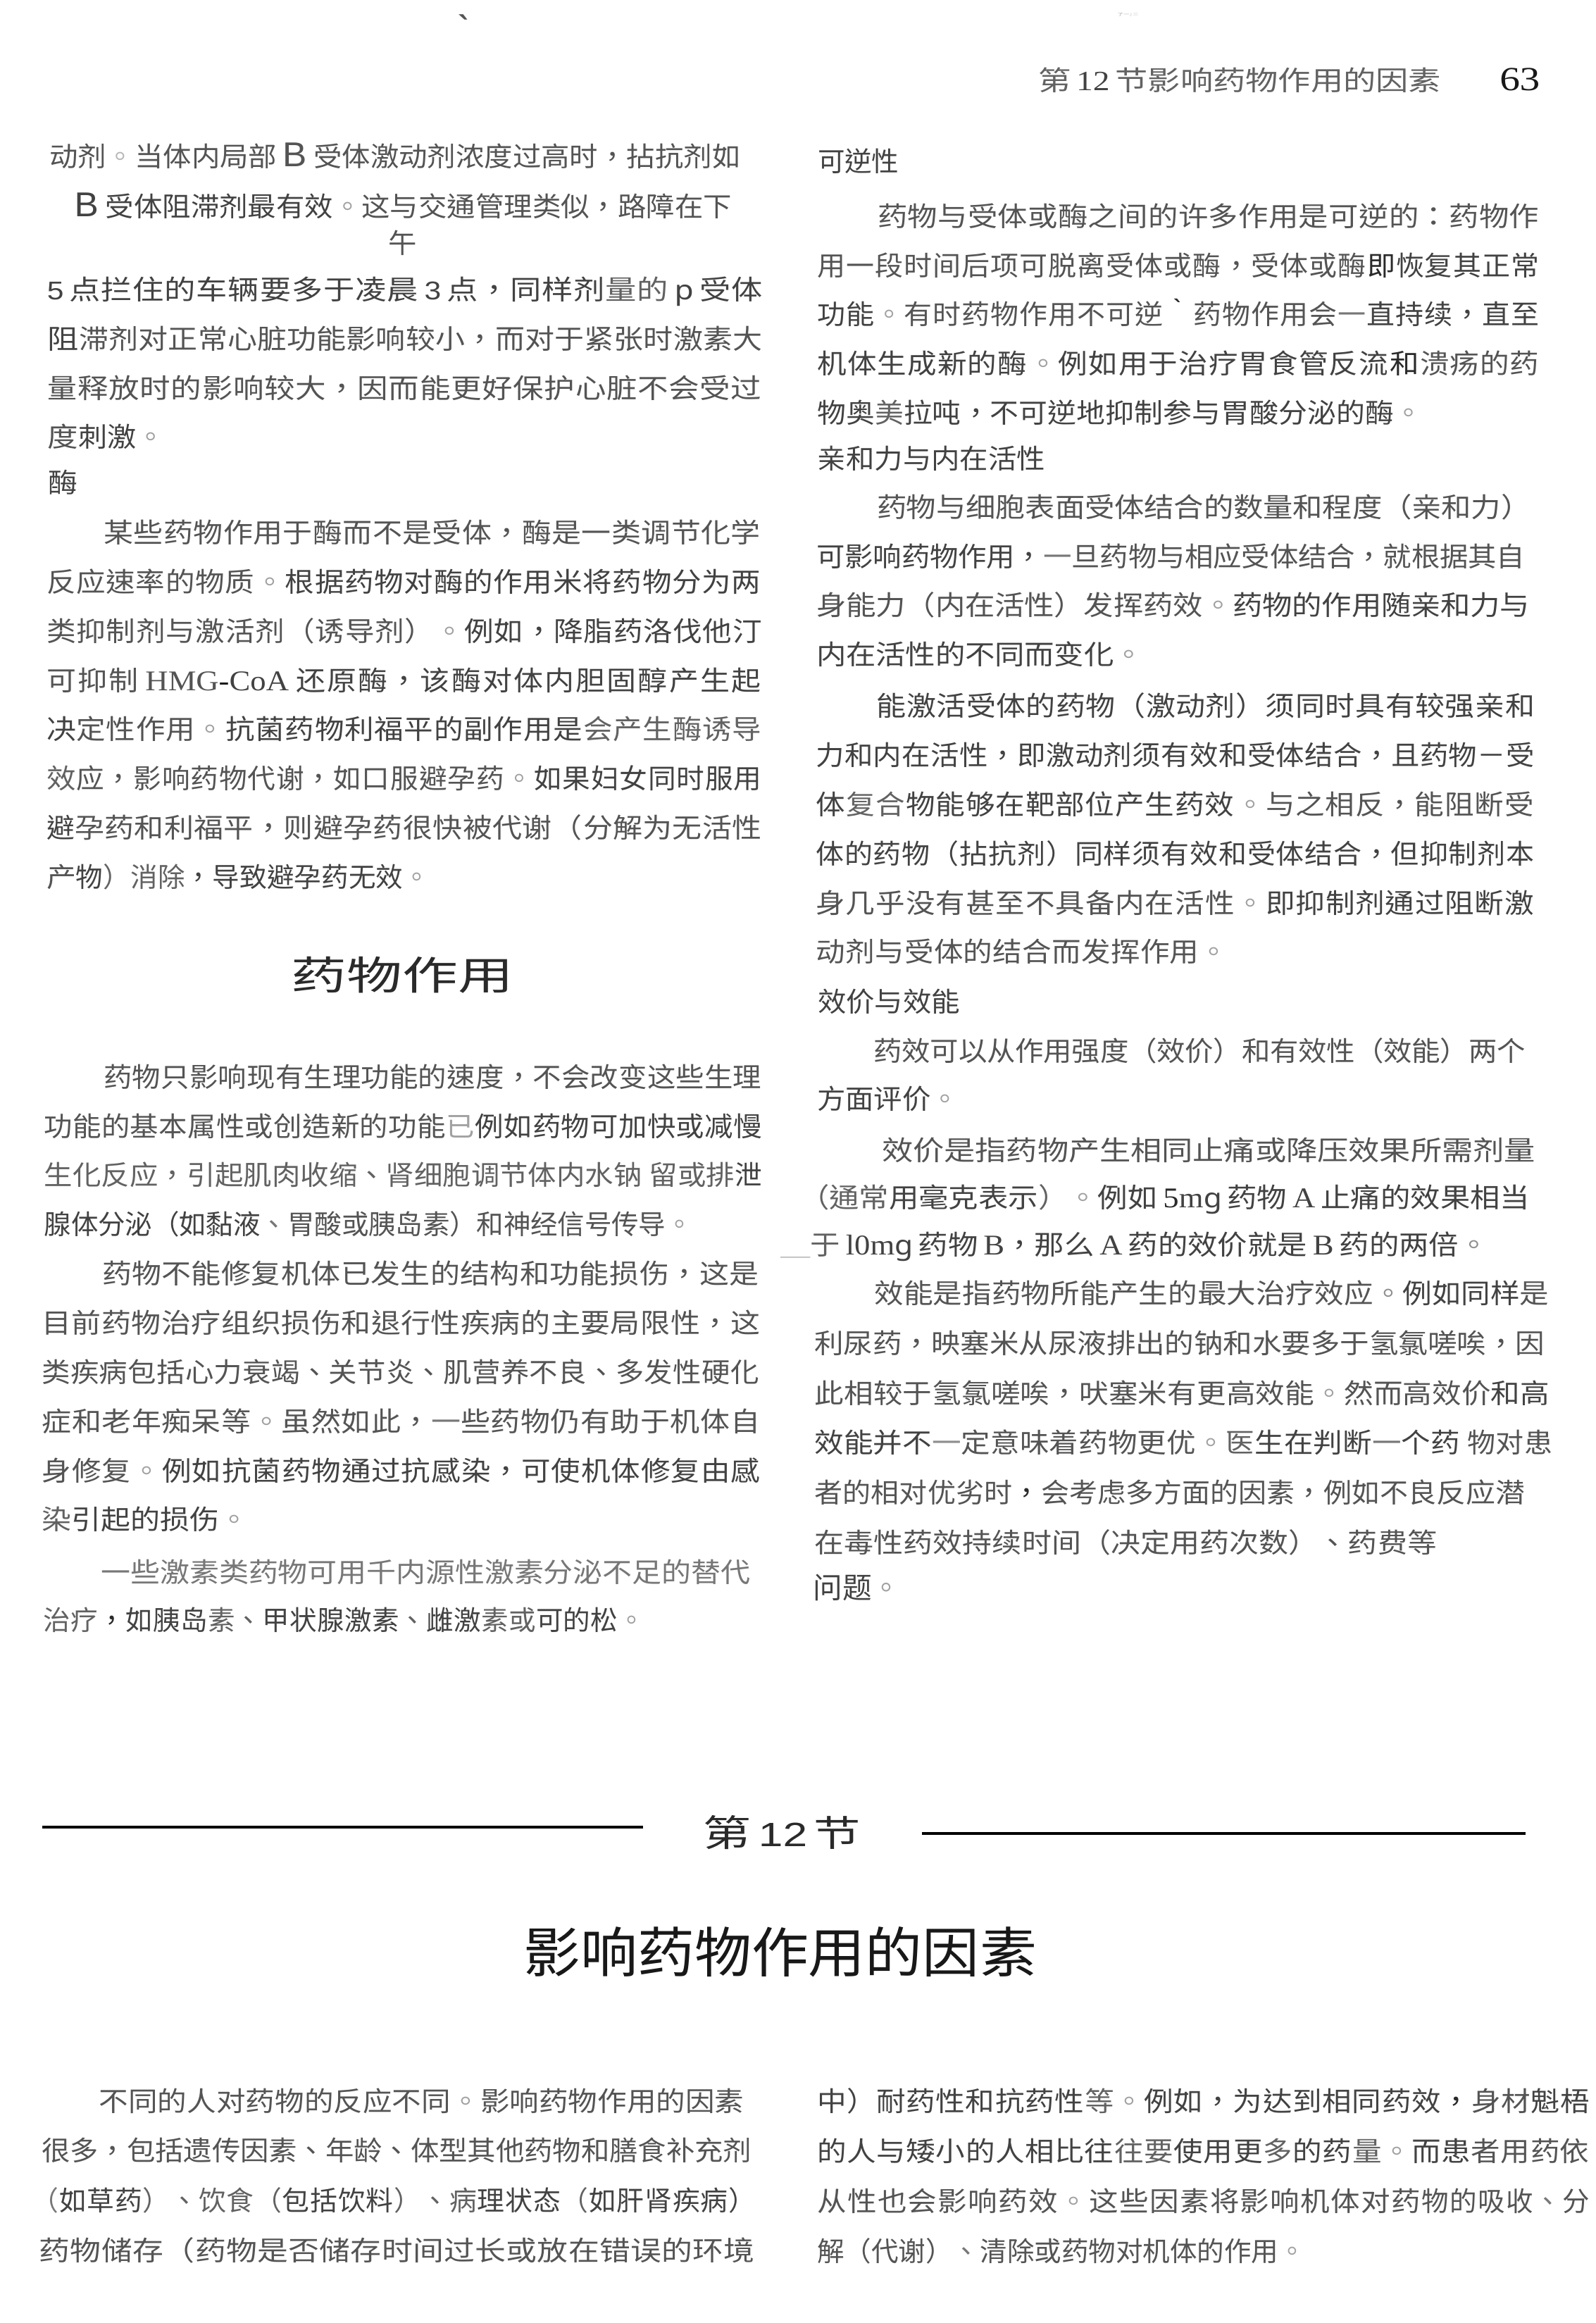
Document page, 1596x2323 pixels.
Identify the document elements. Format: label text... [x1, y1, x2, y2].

subtitle 影响药物作用的因素 [234, 1914, 1327, 1988]
text ＿于l0mg药物B，那么A药的效价就是B药的两倍。 [780, 1226, 1596, 1263]
text （如草药）、饮食（包括饮料）、病理状态（如肝肾疾病）药物储存（药物是否储存时间过长或放在错误的环境中）耐药性和抗药性等。例如，为达到相同药效，身材魁梧的人与矮小的人相比往往要使用更多的药量。而患者用药依从性也会影响药效。这些因素将影响机体对药物的吸收、分解（代谢）、清除或药物对机体的作用。 [809, 2082, 1590, 2269]
text 第12节 [234, 1807, 1330, 1857]
text （如草药）、饮食（包括饮料）、病理状态（如肝肾疾病）药物储存（药物是否储存时间过长或放在错误的环境中）耐药性和抗药性等。例如，为达到相同药效，身材魁梧的人与矮小的人相比往往要使用更多的药量。而患者用药依从性也会影响药效。这些因素将影响机体对药物的吸收、分解（代谢）、清除或药物对机体的作用。 [31, 2181, 756, 2269]
text （通常用毫克表示）。例如5mg药物A止痛的效果相当 [765, 1178, 1530, 1216]
text 药物不能修复机体已发生的结构和功能损伤，这是目前药物治疗组织损伤和退行性疾病的主要局限性，这类疾病包括心力衰竭、关节炎、肌营养不良、多发性硬化症和老年痴呆等。虽然如此，一些药物仍有助于机体自身修复。例如抗菌药物通过抗感染，可使机体修复由感染引起的损伤。 [42, 1255, 760, 1538]
text 药物与受体或酶之间的许多作用是可逆的：药物作用一段时间后项可脱离受体或酶，受体或酶即恢复其正常功能。有时药物作用不可逆｀药物作用会一直持续，直至机体生成新的酶。例如用于治疗胃食管反流和溃疡的药物奥美拉吨，不可逆地抑制参与胃酸分泌的酶。 [817, 197, 1540, 431]
text 第12节影响药物作用的因素 63 [1038, 58, 1596, 98]
text 药效可以从作用强度（效价）和有效性（效能）两个方面评价。 [817, 1033, 1534, 1116]
text 不同的人对药物的反应不同。影响药物作用的因素很多，包括遗传因素、年龄、体型其他药物和膳食补充剂 [42, 2082, 759, 2169]
text 5点拦住的车辆要多于凌晨3点，同样剂量的p受体阻滞剂对正常心脏功能影响较小，而对于紧张时激素大量释放时的影响较大，因而能更好保护心脏不会受过度刺激。 [47, 270, 762, 455]
subtitle 药物作用 [61, 947, 744, 1002]
text 能激活受体的药物（激动剂）须同时具有较强亲和力和内在活性，即激动剂须有效和受体结合，且药物－受体复合物能够在靶部位产生药效。与之相反，能阻断受体的药物（拈抗剂）同样须有效和受体结合，但抑制剂本身几乎没有甚至不具备内在活性。即抑制剂通过阻断激动剂与受体的结合而发挥作用。 [816, 687, 1535, 970]
text 效价与效能 [818, 983, 1596, 1019]
text 药物只影响现有生理功能的速度，不会改变这些生理功能的基本属性或创造新的功能已例如药物可加快或减慢生化反应，引起肌肉收缩、肾细胞调节体内水钠 留或排泄腺体分泌（如黏液、胃酸或胰岛素）和神经信号传导。 [44, 1058, 762, 1243]
text 某些药物作用于酶而不是受体，酶是一类调节化学反应速率的物质。根据药物对酶的作用米将药物分为两类抑制剂与激活剂（诱导剂）。例如，降脂药洛伐他汀可抑制HMG-CoA还原酶，该酶对体内胆固醇产生起决定性作用。抗菌药物利福平的副作用是会产生酶诱导效应，影响药物代谢，如口服避孕药。如果妇女同时服用避孕药和利福平，则避孕药很快被代谢（分解为无活性产物）消除，导致避孕药无效。 [46, 513, 761, 895]
text 动剂。当体内局部B受体激动剂浓度过高时，拈抗剂如 [49, 134, 761, 174]
text 一些激素类药物可用千内源性激素分泌不足的替代治疗，如胰岛素、甲状腺激素、雌激素或可的松。 [44, 1553, 756, 1638]
text 效价是指药物产生相同止痛或降压效果所需剂量 [765, 1131, 1535, 1168]
text 效能是指药物所能产生的最大治疗效应。例如同样是利尿药，映塞米从尿液排出的钠和水要多于氢氯嗟唉，因此相较于氢氯嗟唉，吠塞米有更高效能。然而高效价和高效能并不一定意味着药物更优。医生在判断一个药 物对患者的相对优劣时，会考虑多方面的因素，例如不良反应潜在毒性药效持续时间（决定用药次数）、药费等 [814, 1274, 1553, 1561]
text 可逆性 [818, 142, 902, 180]
text B受体阻滞剂最有效。这与交通管理类似，路障在下午 [62, 184, 744, 261]
text 酶 [48, 467, 762, 499]
text 药物与细胞表面受体结合的数量和程度（亲和力）可影响药物作用，一旦药物与相应受体结合，就根据其自身能力（内在活性）发挥药效。药物的作用随亲和力与内在活性的不同而变化。 [816, 488, 1545, 673]
text 亲和力与内在活性 [818, 443, 1596, 475]
text 问题。 [813, 1574, 1596, 1605]
